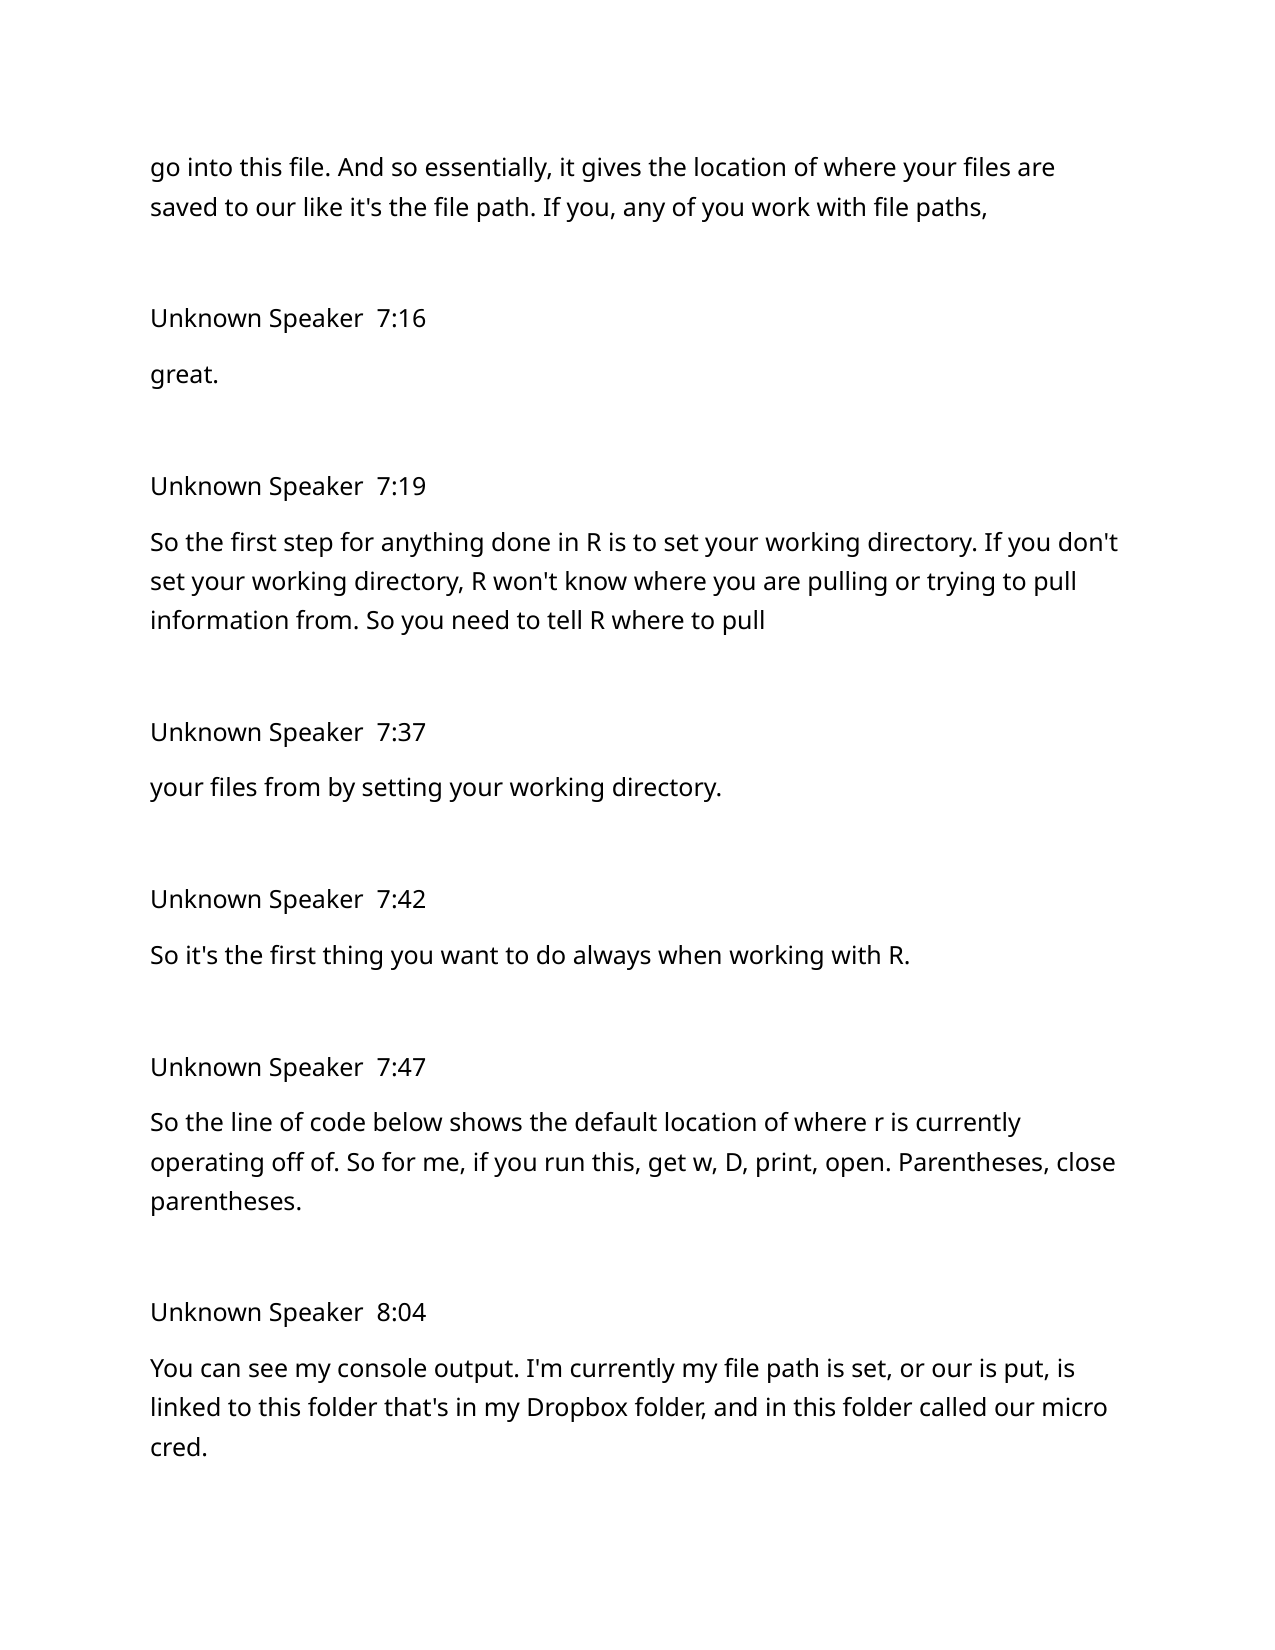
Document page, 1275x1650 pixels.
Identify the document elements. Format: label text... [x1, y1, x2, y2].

text Unknown Speaker 7:42 [150, 882, 1125, 916]
text Unknown Speaker 7:19 [150, 468, 1125, 502]
text So the line of code below shows the default location of where r is currently operating off of. So for me, if you run this, get w, D, print, open. Parentheses, close parentheses. [150, 1105, 1125, 1217]
text great. [150, 357, 1125, 391]
text Unknown Speaker 7:37 [150, 714, 1125, 748]
text Unknown Speaker 8:04 [150, 1295, 1125, 1329]
text Unknown Speaker 7:16 [150, 301, 1125, 335]
text You can see my console output. I'm currently my file path is set, or our is put, is linked to this folder that's in my Dropbox folder, and in this folder called our micro cred. [150, 1351, 1125, 1463]
text So it's the first thing you want to do always when working with R. [150, 937, 1125, 972]
text go into this file. And so essentially, it gives the location of where your files are saved to our like it's the file path. If you, any of you work with file paths, [150, 150, 1125, 223]
text Unknown Speaker 7:47 [150, 1049, 1125, 1083]
text your files from by setting your working directory. [150, 770, 1125, 804]
text So the first step for anything done in R is to set your working directory. If you don't set your working directory, R won't know where you are pulling or trying to pull information from. So you need to tell R where to pull [150, 524, 1125, 637]
